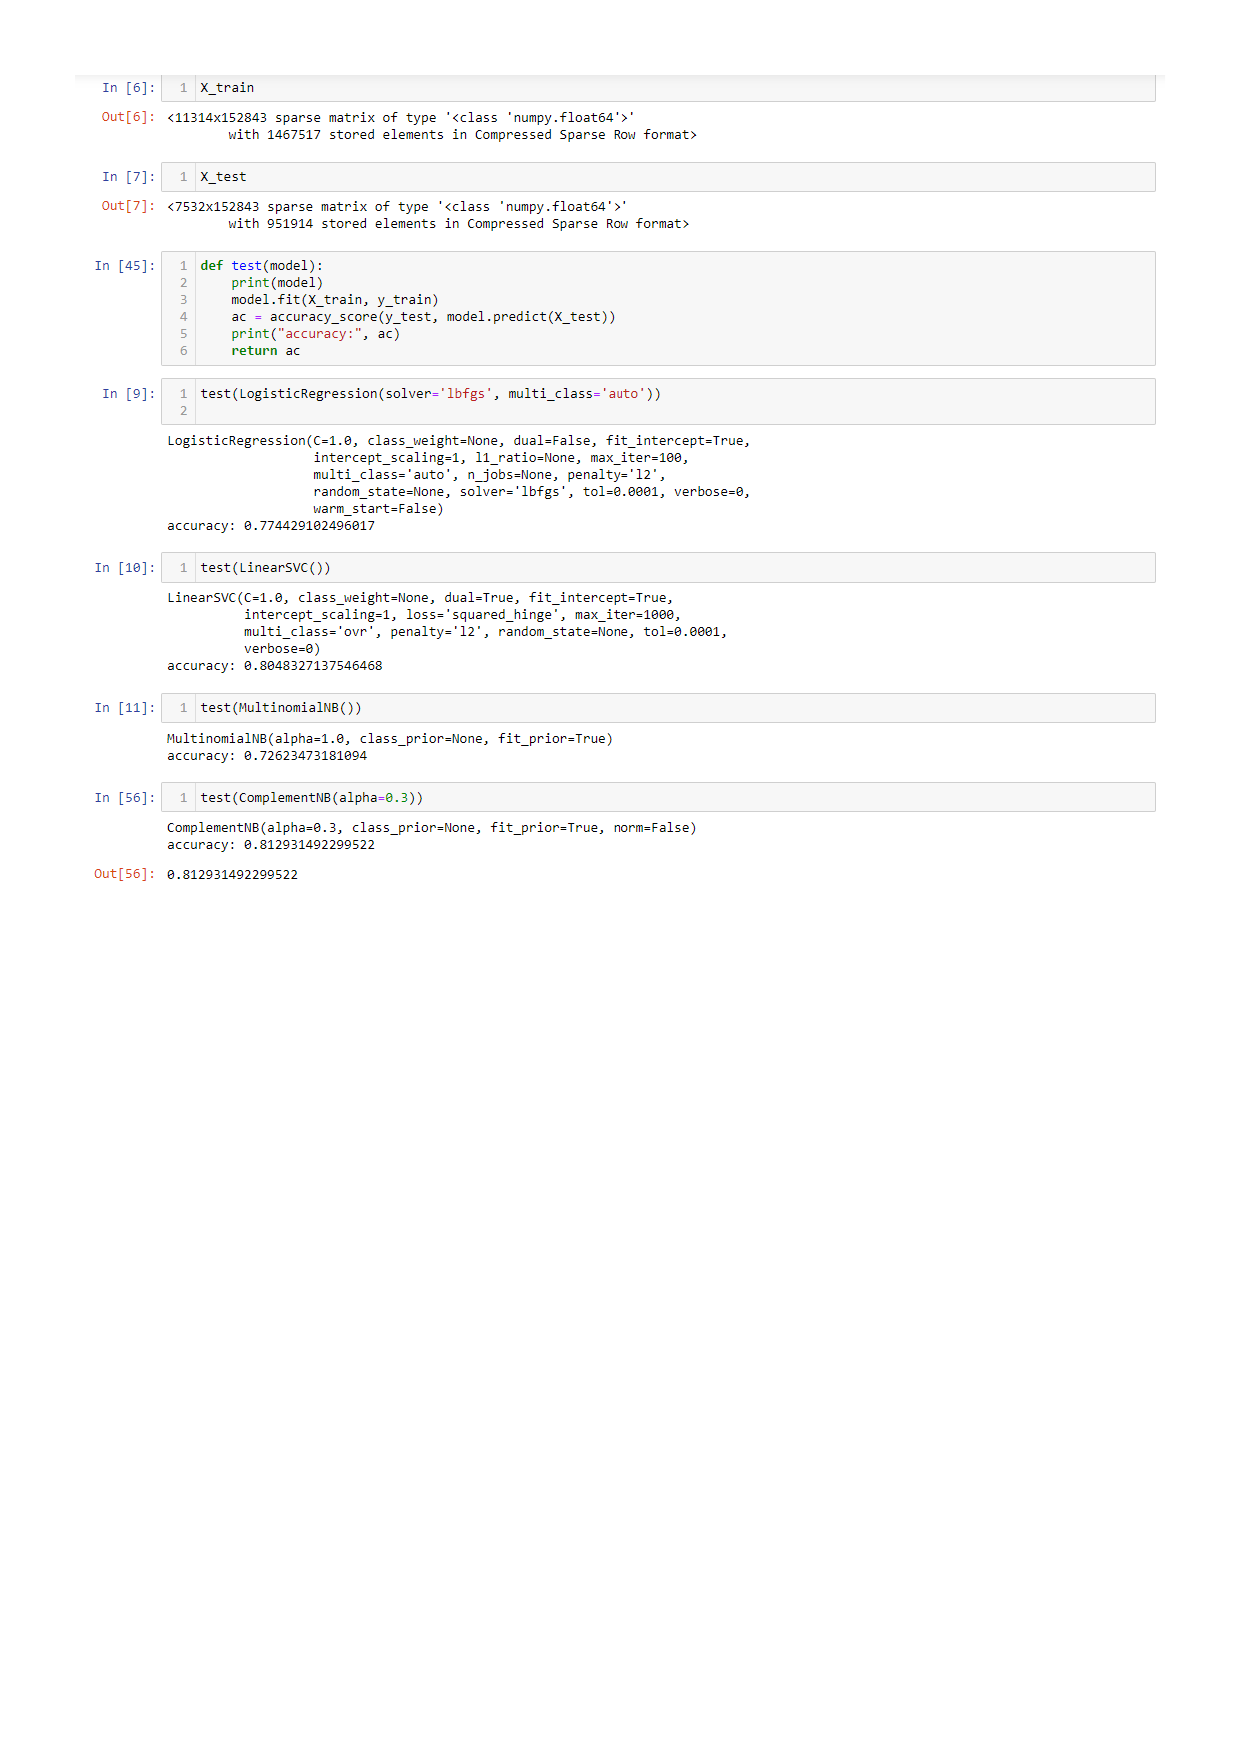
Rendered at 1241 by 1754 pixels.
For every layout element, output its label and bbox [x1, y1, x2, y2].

picture [75, 75, 1166, 892]
